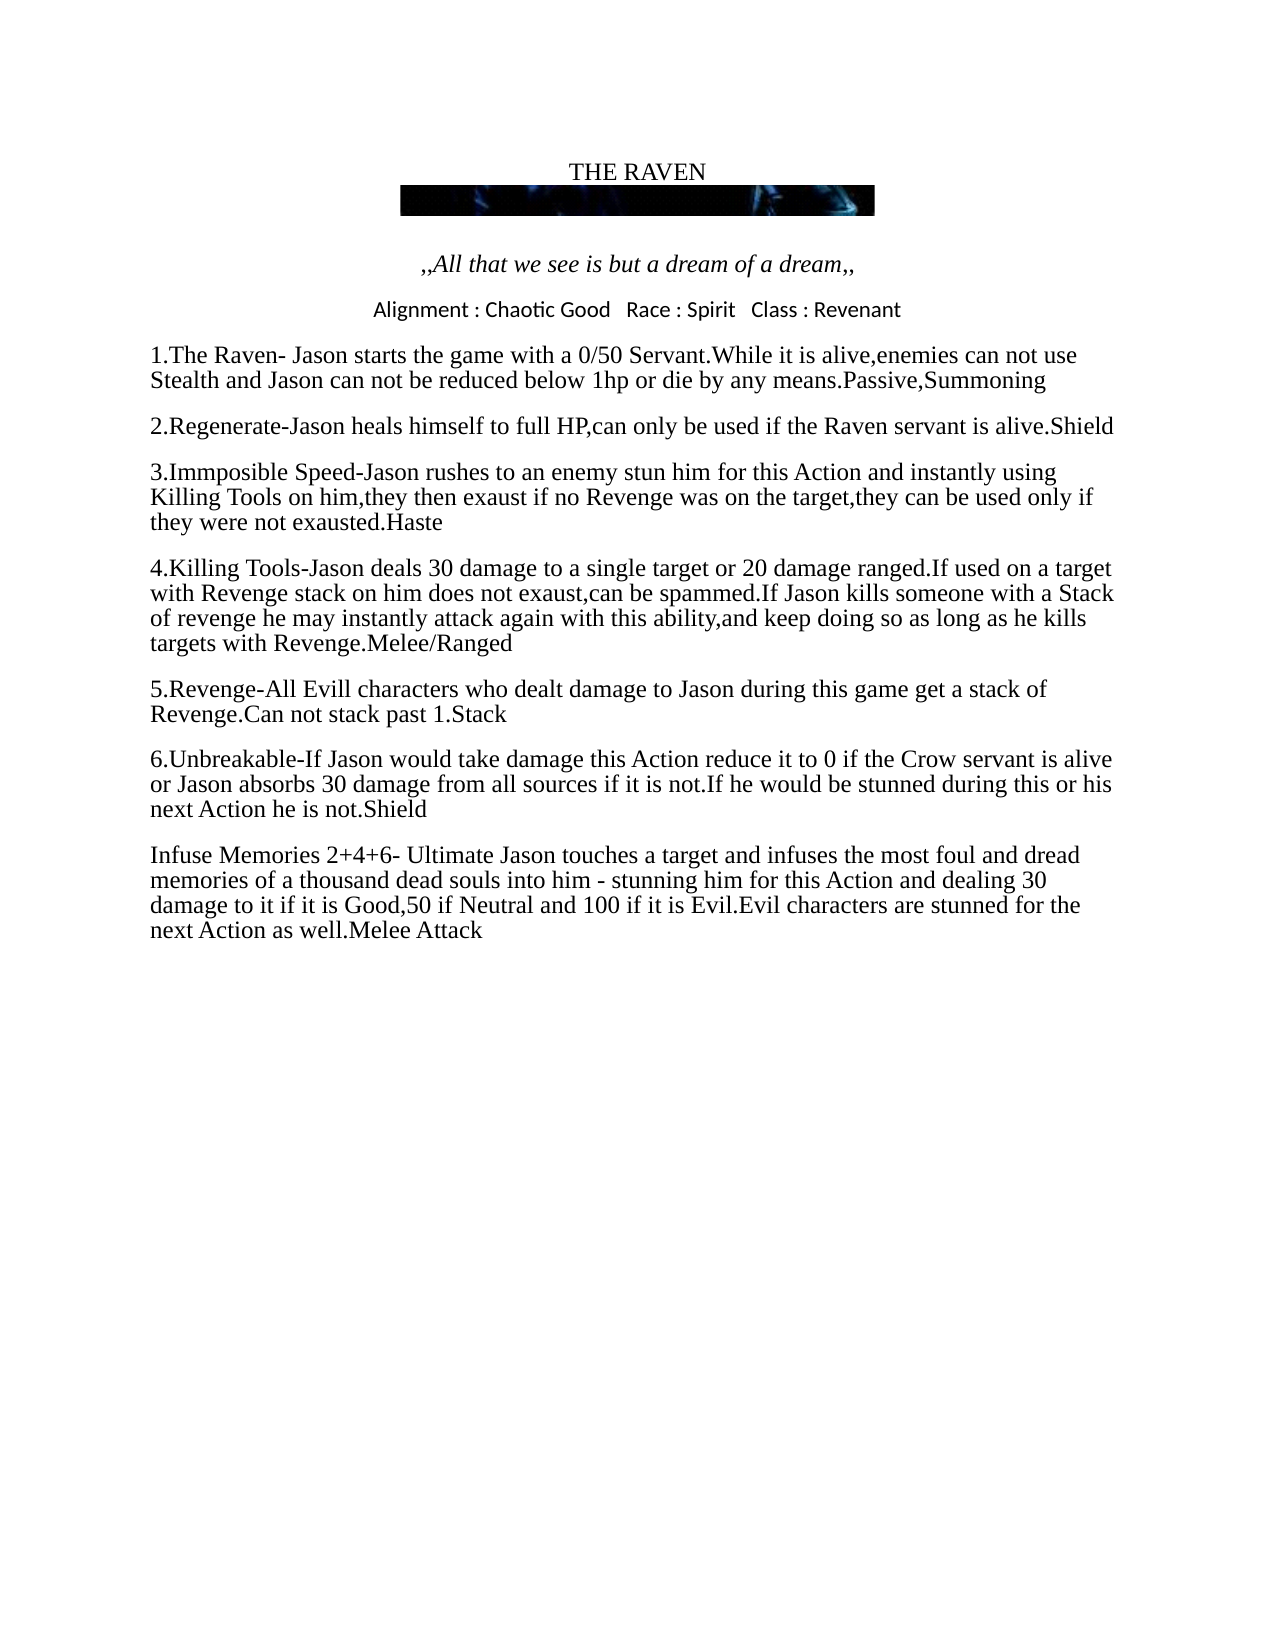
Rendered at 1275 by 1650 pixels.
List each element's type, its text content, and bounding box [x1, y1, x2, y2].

text Alignment : Chaotic Good Race : Spirit Class : Revenant [150, 298, 1125, 323]
text ,,All that we see is but a dream of a dream,, [150, 252, 1125, 277]
text THE RAVEN [150, 160, 1125, 185]
text 1.The Raven- Jason starts the game with a 0/50 Servant.While it is alive,enemies can not use Stealth and Jason can not be reduced below 1hp or die by any means.Passive,Summoning [150, 344, 1125, 394]
text 5.Revenge-All Evill characters who dealt damage to Jason during this game get a stack of Revenge.Can not stack past 1.Stack [150, 677, 1125, 727]
text 3.Immposible Speed-Jason rushes to an enemy stun him for this Action and instantly using Killing Tools on him,they then exaust if no Revenge was on the target,they can be used only if they were not exausted.Haste [150, 460, 1125, 535]
text 4.Killing Tools-Jason deals 30 damage to a single target or 20 damage ranged.If used on a target with Revenge stack on him does not exaust,can be spammed.If Jason kills someone with a Stack of revenge he may instantly attack again with this ability,and keep doing so as long as he kills targets with Revenge.Melee/Ranged [150, 556, 1125, 656]
text 2.Regenerate-Jason heals himself to full HP,can only be used if the Raven servant is alive.Shield [150, 414, 1125, 439]
text 6.Unbreakable-If Jason would take damage this Action reduce it to 0 if the Crow servant is alive or Jason absorbs 30 damage from all sources if it is not.If he would be stunned during this or his next Action he is not.Shield [150, 748, 1125, 823]
text Infuse Memories 2+4+6- Ultimate Jason touches a target and infuses the most foul and dread memories of a thousand dead souls into him - stunning him for this Action and dealing 30 damage to it if it is Good,50 if Neutral and 100 if it is Evil.Evil characters are stunned for the next Action as well.Melee Attack [150, 844, 1125, 944]
